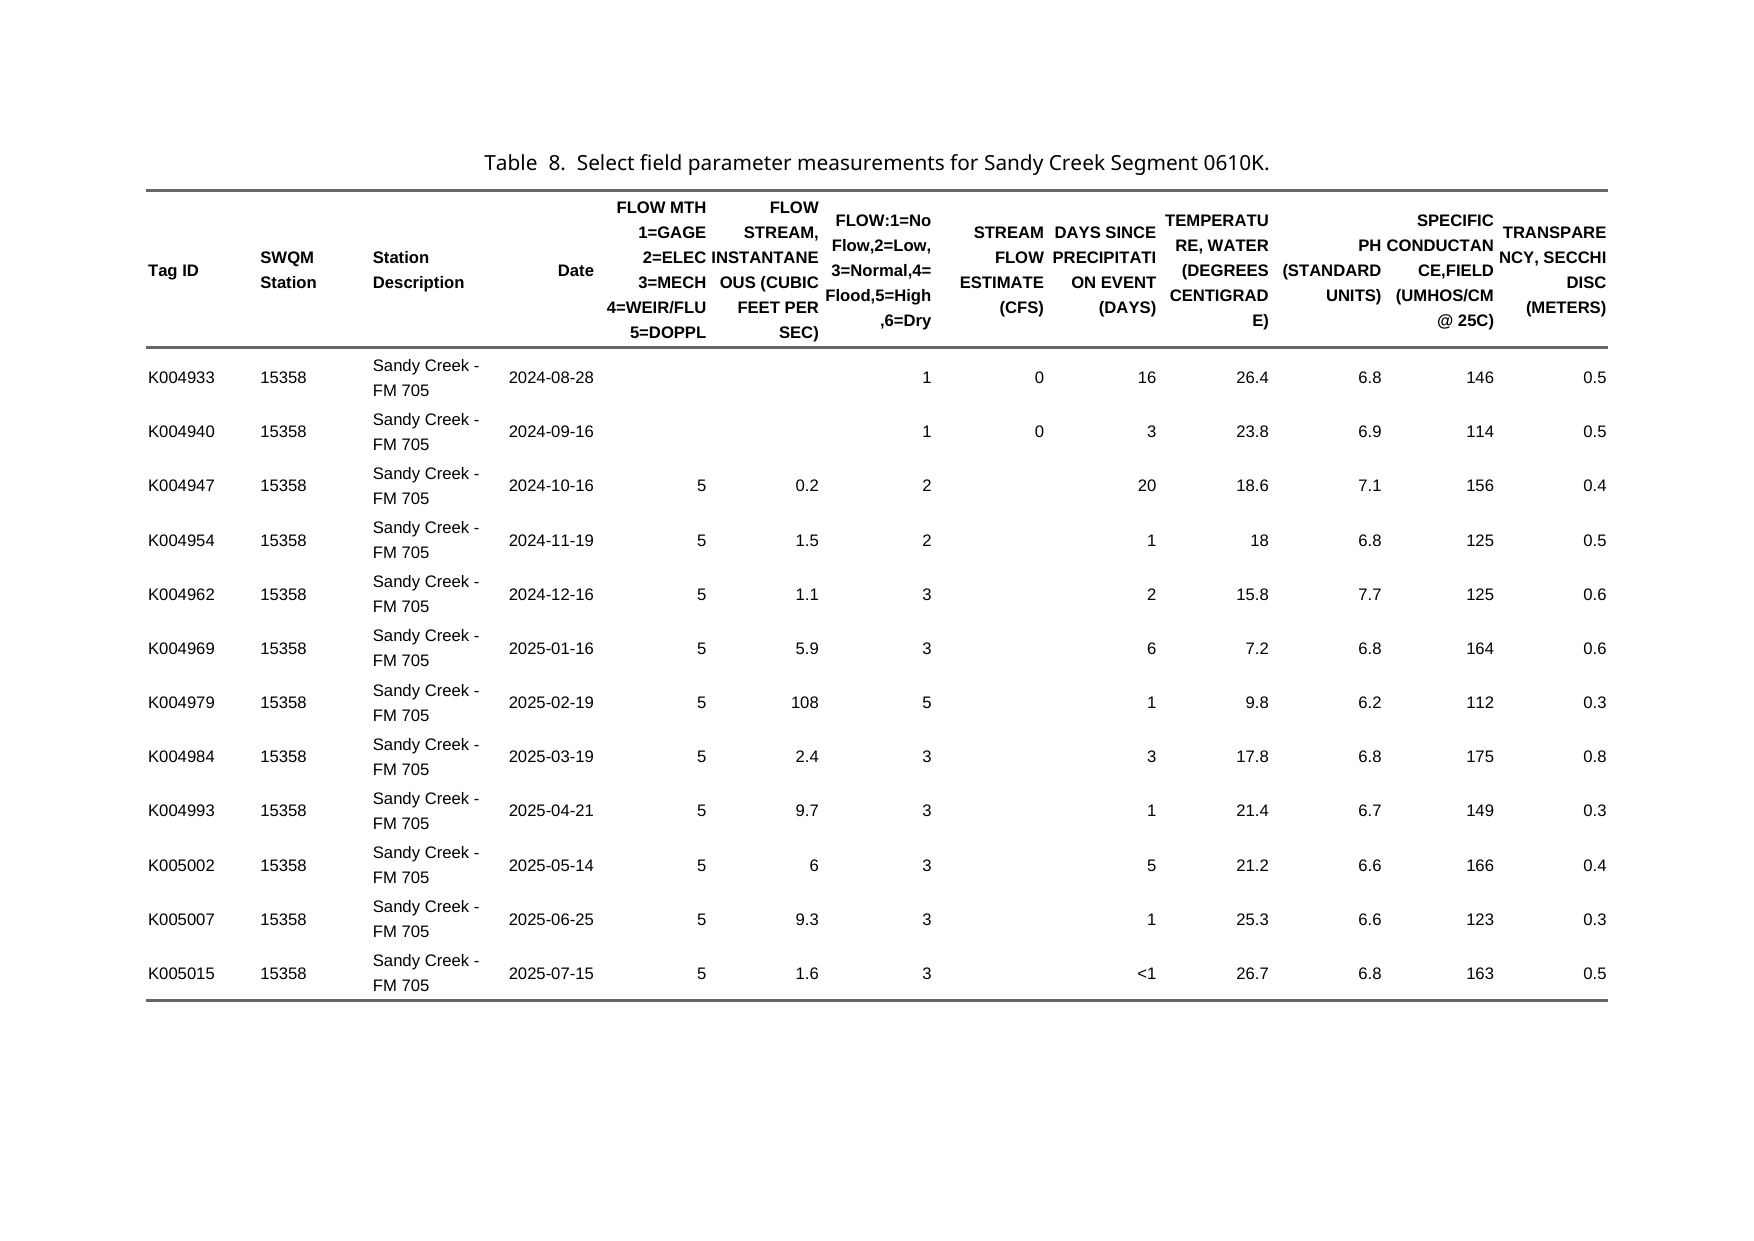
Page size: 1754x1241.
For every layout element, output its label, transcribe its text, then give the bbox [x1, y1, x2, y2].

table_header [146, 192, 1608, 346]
text Table . Select field parameter measurements for Sandy Creek Segment 0610K. [148, 148, 1606, 176]
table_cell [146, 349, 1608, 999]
